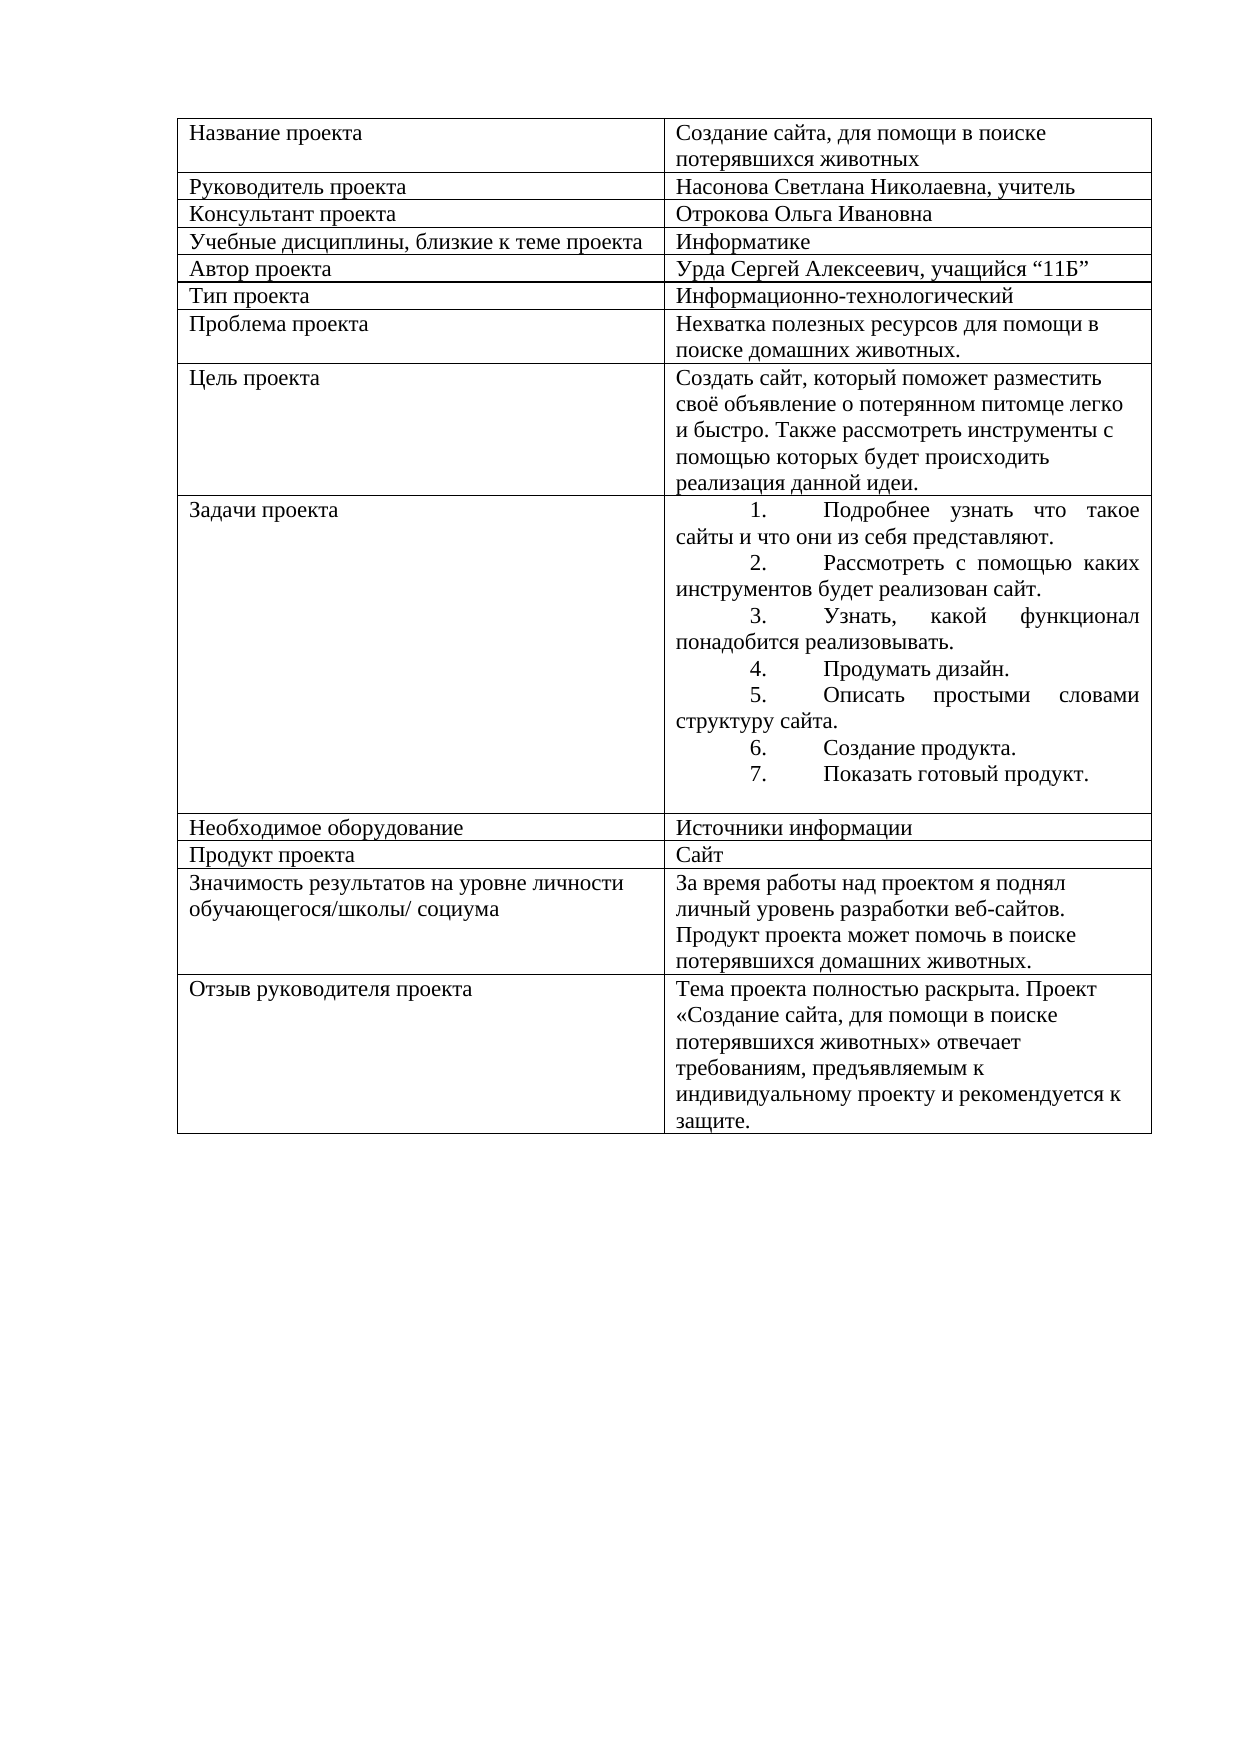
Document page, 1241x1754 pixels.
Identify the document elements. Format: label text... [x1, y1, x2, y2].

table_cell Информатике [665, 228, 1151, 254]
table_cell Консультант проекта [178, 200, 664, 227]
table_cell Тема проекта полностью раскрыта. Проект «Создание сайта, для помощи в поиске потерявшихся животных» отвечает требованиям, предъявляемым к индивидуальному проекту и рекомендуется к защите. [665, 975, 1151, 1133]
table_cell Подробнее узнать что такое сайты и что они из себя представляют. Рассмотреть с помощью каких инструментов будет реализован сайт. Узнать, какой функционал понадобится реализовывать. Продумать дизайн. Описать простыми словами структуру сайта. Создание продукта. Показать готовый продукт. [665, 496, 1151, 813]
table_header Название проекта [178, 119, 664, 172]
table_cell Создать сайт, который поможет разместить своё объявление о потерянном питомце легко и быстро. Также рассмотреть инструменты с помощью которых будет происходить реализация данной идеи. [665, 364, 1151, 495]
table_cell Тип проекта [178, 283, 664, 309]
table_cell Отрокова Ольга Ивановна [665, 200, 1151, 227]
table_cell Источники информации [665, 814, 1151, 840]
table_cell Проблема проекта [178, 310, 664, 363]
table_cell Задачи проекта [178, 496, 664, 813]
table_cell Продукт проекта [178, 841, 664, 867]
table_cell Нехватка полезных ресурсов для помощи в поиске домашних животных. [665, 310, 1151, 363]
table_header Создание сайта, для помощи в поиске потерявшихся животных [665, 119, 1151, 172]
table_cell Урда Сергей Алексеевич, учащийся “11Б” [665, 255, 1151, 281]
table_cell Информационно-технологический [665, 283, 1151, 309]
table_cell За время работы над проектом я поднял личный уровень разработки веб-сайтов. Продукт проекта может помочь в поиске потерявшихся домашних животных. [665, 869, 1151, 974]
table_cell Автор проекта [178, 255, 664, 281]
table_cell Цель проекта [178, 364, 664, 495]
table_cell Необходимое оборудование [178, 814, 664, 840]
table_cell Учебные дисциплины, близкие к теме проекта [178, 228, 664, 254]
table_cell Руководитель проекта [178, 173, 664, 199]
table_cell Значимость результатов на уровне личности обучающегося/школы/ социума [178, 869, 664, 974]
table_cell Отзыв руководителя проекта [178, 975, 664, 1133]
table_cell Насонова Светлана Николаевна, учитель [665, 173, 1151, 199]
table_cell Сайт [665, 841, 1151, 867]
